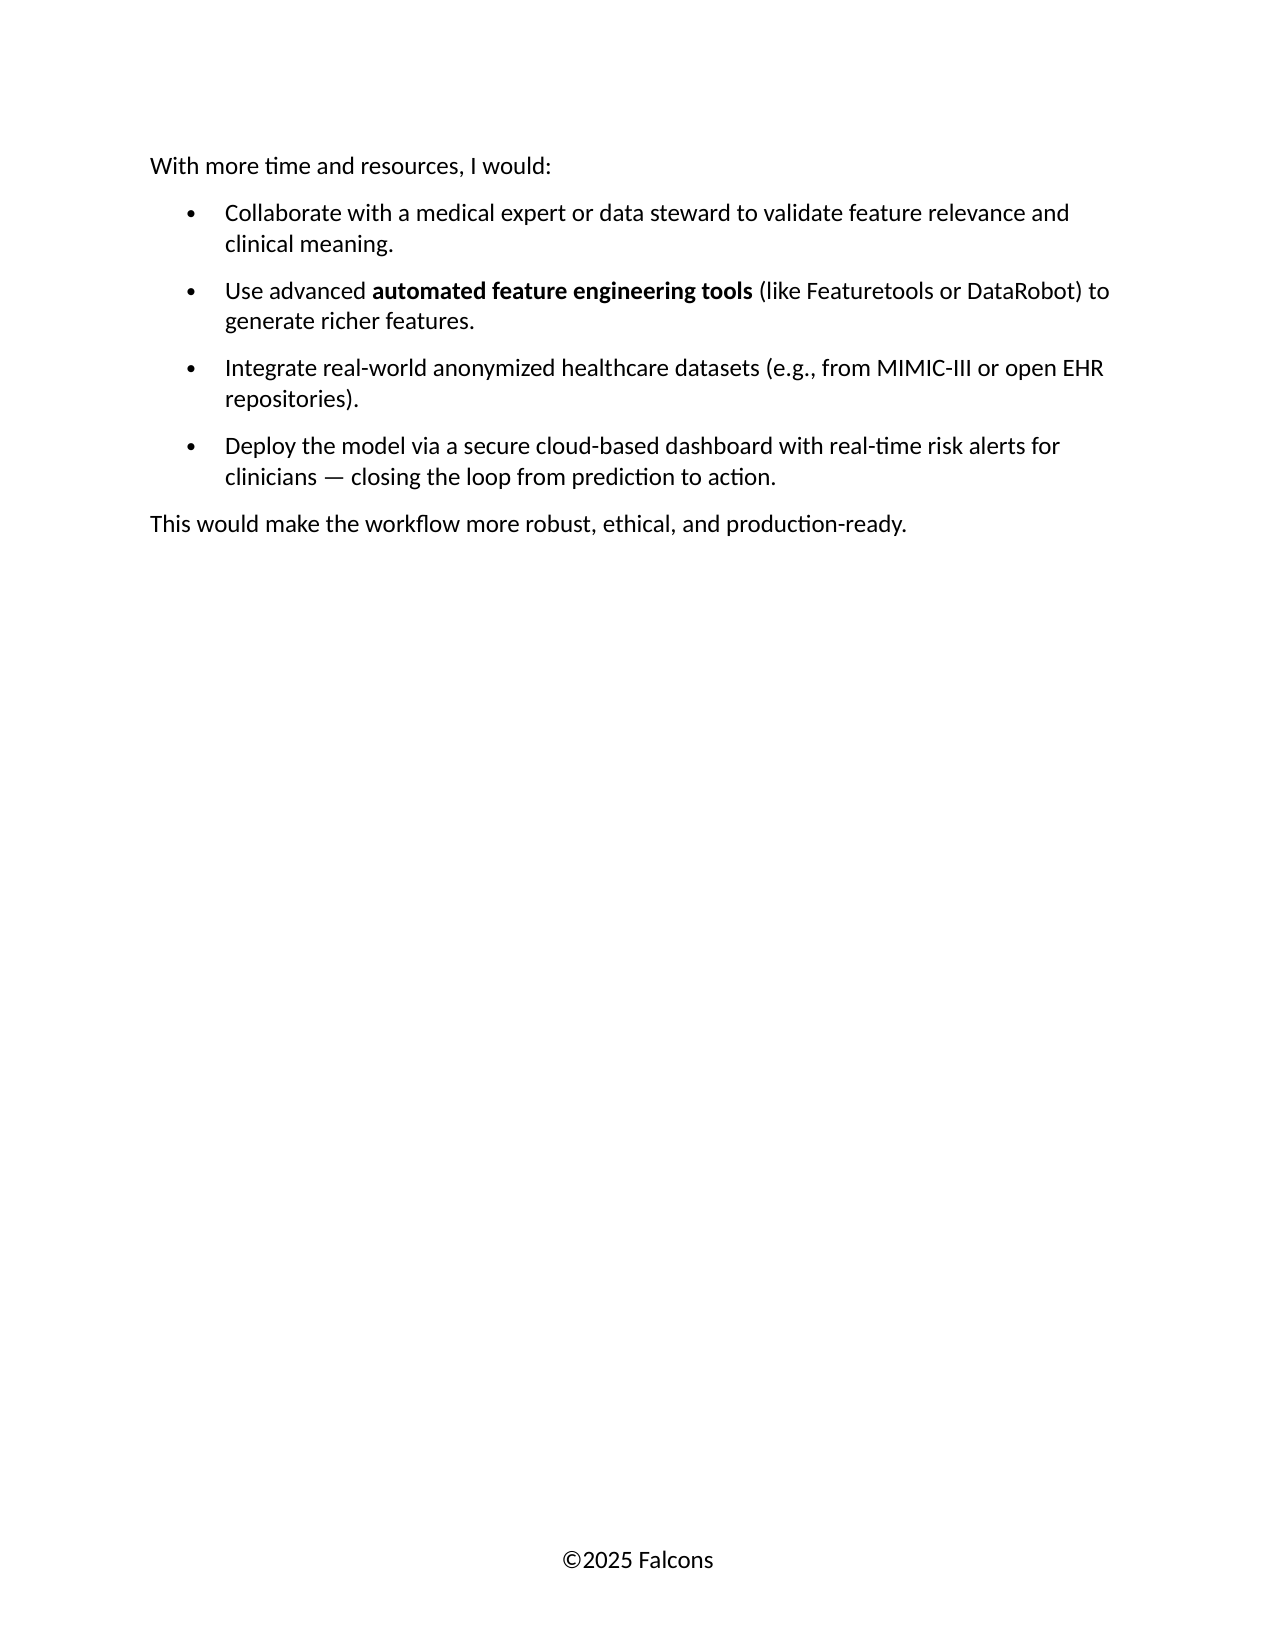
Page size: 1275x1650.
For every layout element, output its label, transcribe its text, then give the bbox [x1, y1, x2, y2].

list Use advanced automated feature engineering tools (like Featuretools or DataRobot) to generate richer features. [187, 275, 1125, 336]
text With more time and resources, I would: [150, 150, 1125, 181]
list Collaborate with a medical expert or data steward to validate feature relevance and clinical meaning. [187, 197, 1125, 258]
list Deploy the model via a secure cloud-based dashboard with real-time risk alerts for clinicians — closing the loop from prediction to action. [187, 430, 1125, 491]
text This would make the workflow more robust, ethical, and production-ready. [150, 508, 1125, 538]
list Integrate real-world anonymized healthcare datasets (e.g., from MIMIC-III or open EHR repositories). [187, 353, 1125, 414]
